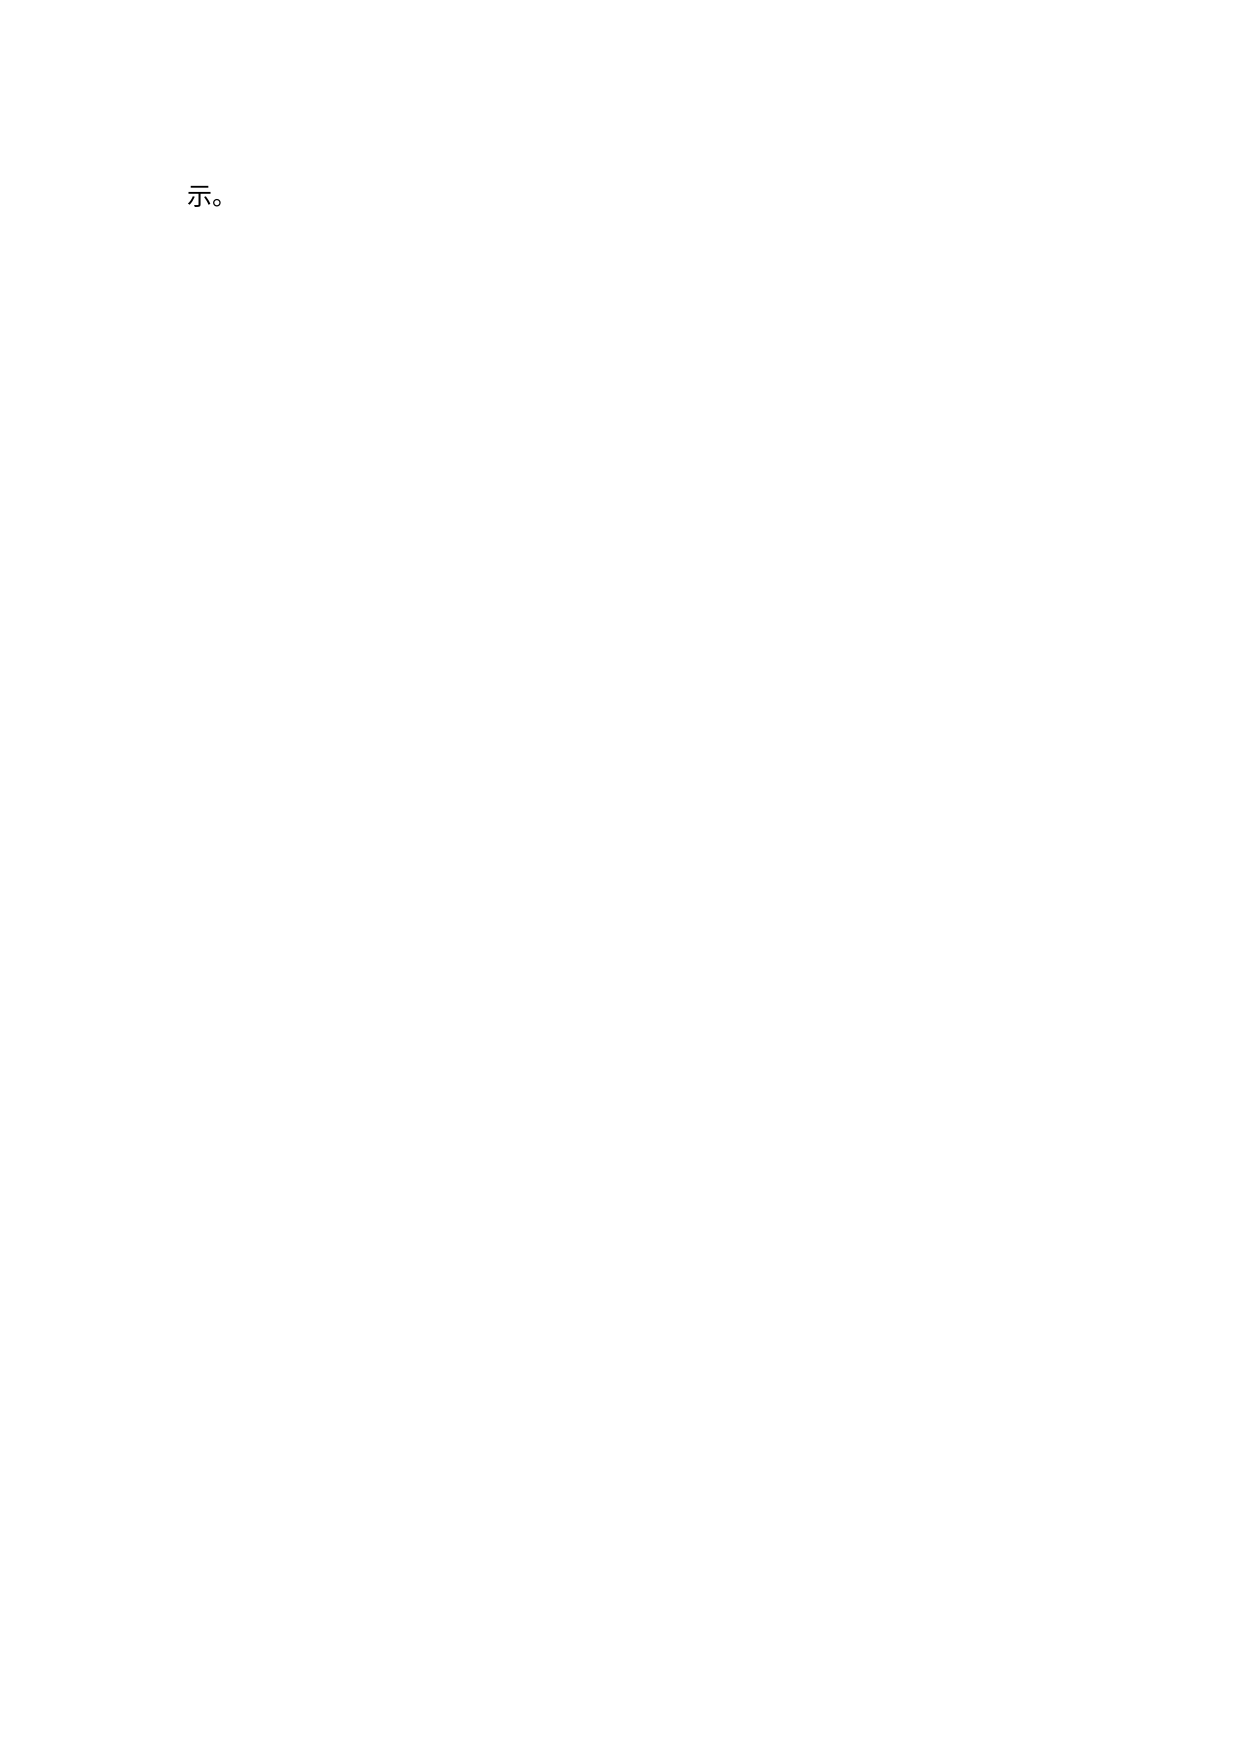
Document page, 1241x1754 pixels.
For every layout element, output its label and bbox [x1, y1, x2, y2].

text [187, 162, 1053, 227]
